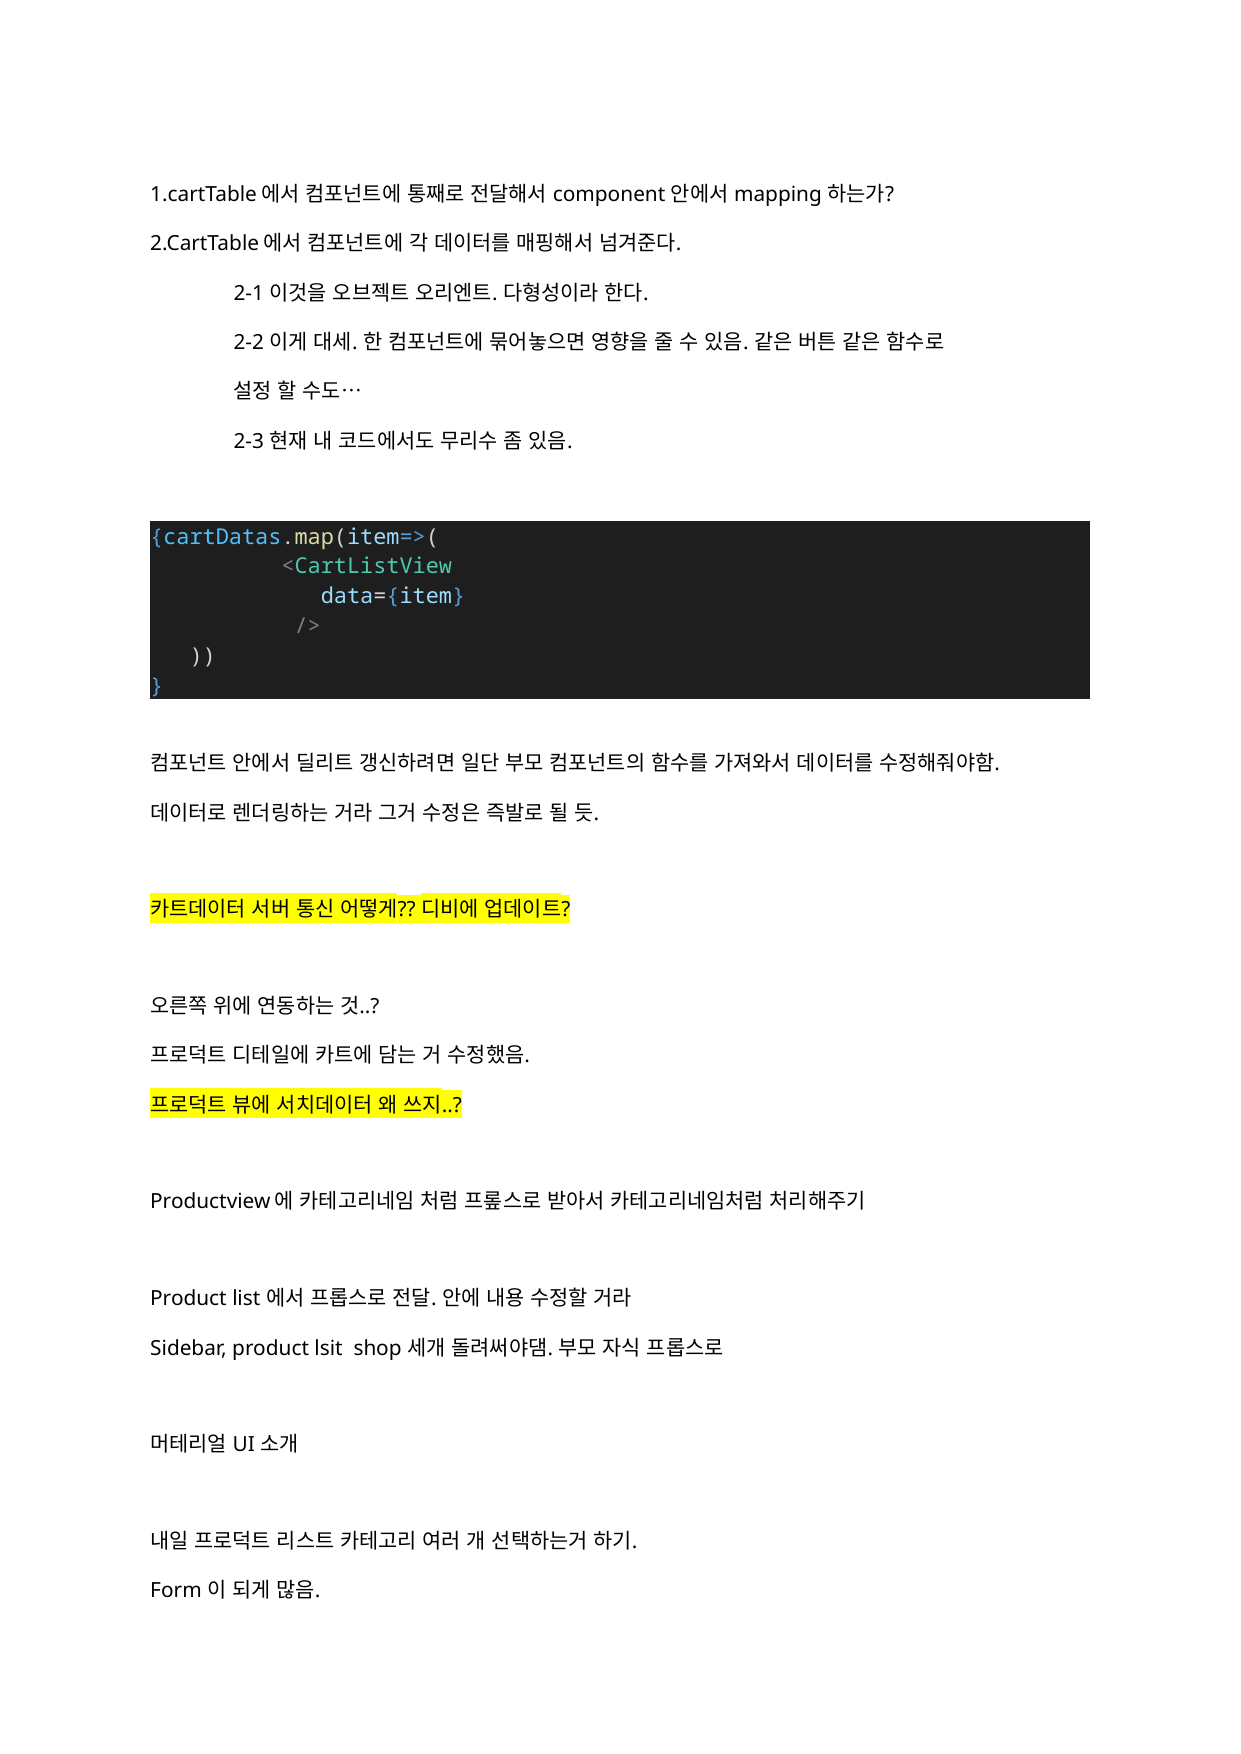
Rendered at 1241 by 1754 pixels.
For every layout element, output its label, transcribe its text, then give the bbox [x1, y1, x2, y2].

text Form 이 되게 많음. [150, 1573, 1090, 1604]
text 2.CartTable에서 컴포넌트에 각 데이터를 매핑해서 넘겨준다. [150, 227, 1090, 257]
text 데이터로 렌더링하는 거라 그거 수정은 즉발로 될 듯. [150, 796, 1090, 826]
text Sidebar, product lsit shop 세개 돌려써야댐. 부모 자식 프롭스로 [150, 1331, 1090, 1361]
text Productview에 카테고리네임 처럼 프롶스로 받아서 카테고리네임처럼 처리해주기 [150, 1185, 1090, 1215]
text } [150, 669, 1090, 699]
text 컴포넌트 안에서 딜리트 갱신하려면 일단 부모 컴포넌트의 함수를 가져와서 데이터를 수정해줘야함. [150, 747, 1090, 777]
text 2-2 이게 대세. 한 컴포넌트에 묶어놓으면 영향을 줄 수 있음. 같은 버튼 같은 함수로 [150, 325, 1090, 356]
text 내일 프로덕트 리스트 카테고리 여러 개 선택하는거 하기. [150, 1524, 1090, 1554]
text 카트데이터 서버 통신 어떻게?? 디비에 업데이트? [561, 893, 1090, 923]
text 2-3 현재 내 코드에서도 무리수 좀 있음. [150, 424, 1090, 454]
text data={item} [150, 580, 1090, 610]
text /> [150, 610, 1090, 640]
text 프로덕트 디테일에 카트에 담는 거 수정했음. [150, 1039, 1090, 1069]
text 프로덕트 뷰에 서치데이터 왜 쓰지..? [442, 1088, 1090, 1118]
text {cartDatas.map(item=>( [150, 521, 1090, 550]
text 오른쪽 위에 연동하는 것..? [150, 989, 1090, 1020]
text Product list 에서 프롭스로 전달. 안에 내용 수정할 거라 [150, 1281, 1090, 1312]
text 2-1 이것을 오브젝트 오리엔트. 다형성이라 한다. [150, 276, 1090, 306]
text <CartListView [150, 550, 1090, 580]
text 머테리얼 UI 소개 [150, 1427, 1090, 1458]
text 1.cartTable에서 컴포넌트에 통째로 전달해서 component 안에서 mapping 하는가? [150, 177, 1090, 207]
text )) [150, 640, 1090, 669]
text 설정 할 수도… [150, 375, 1090, 405]
